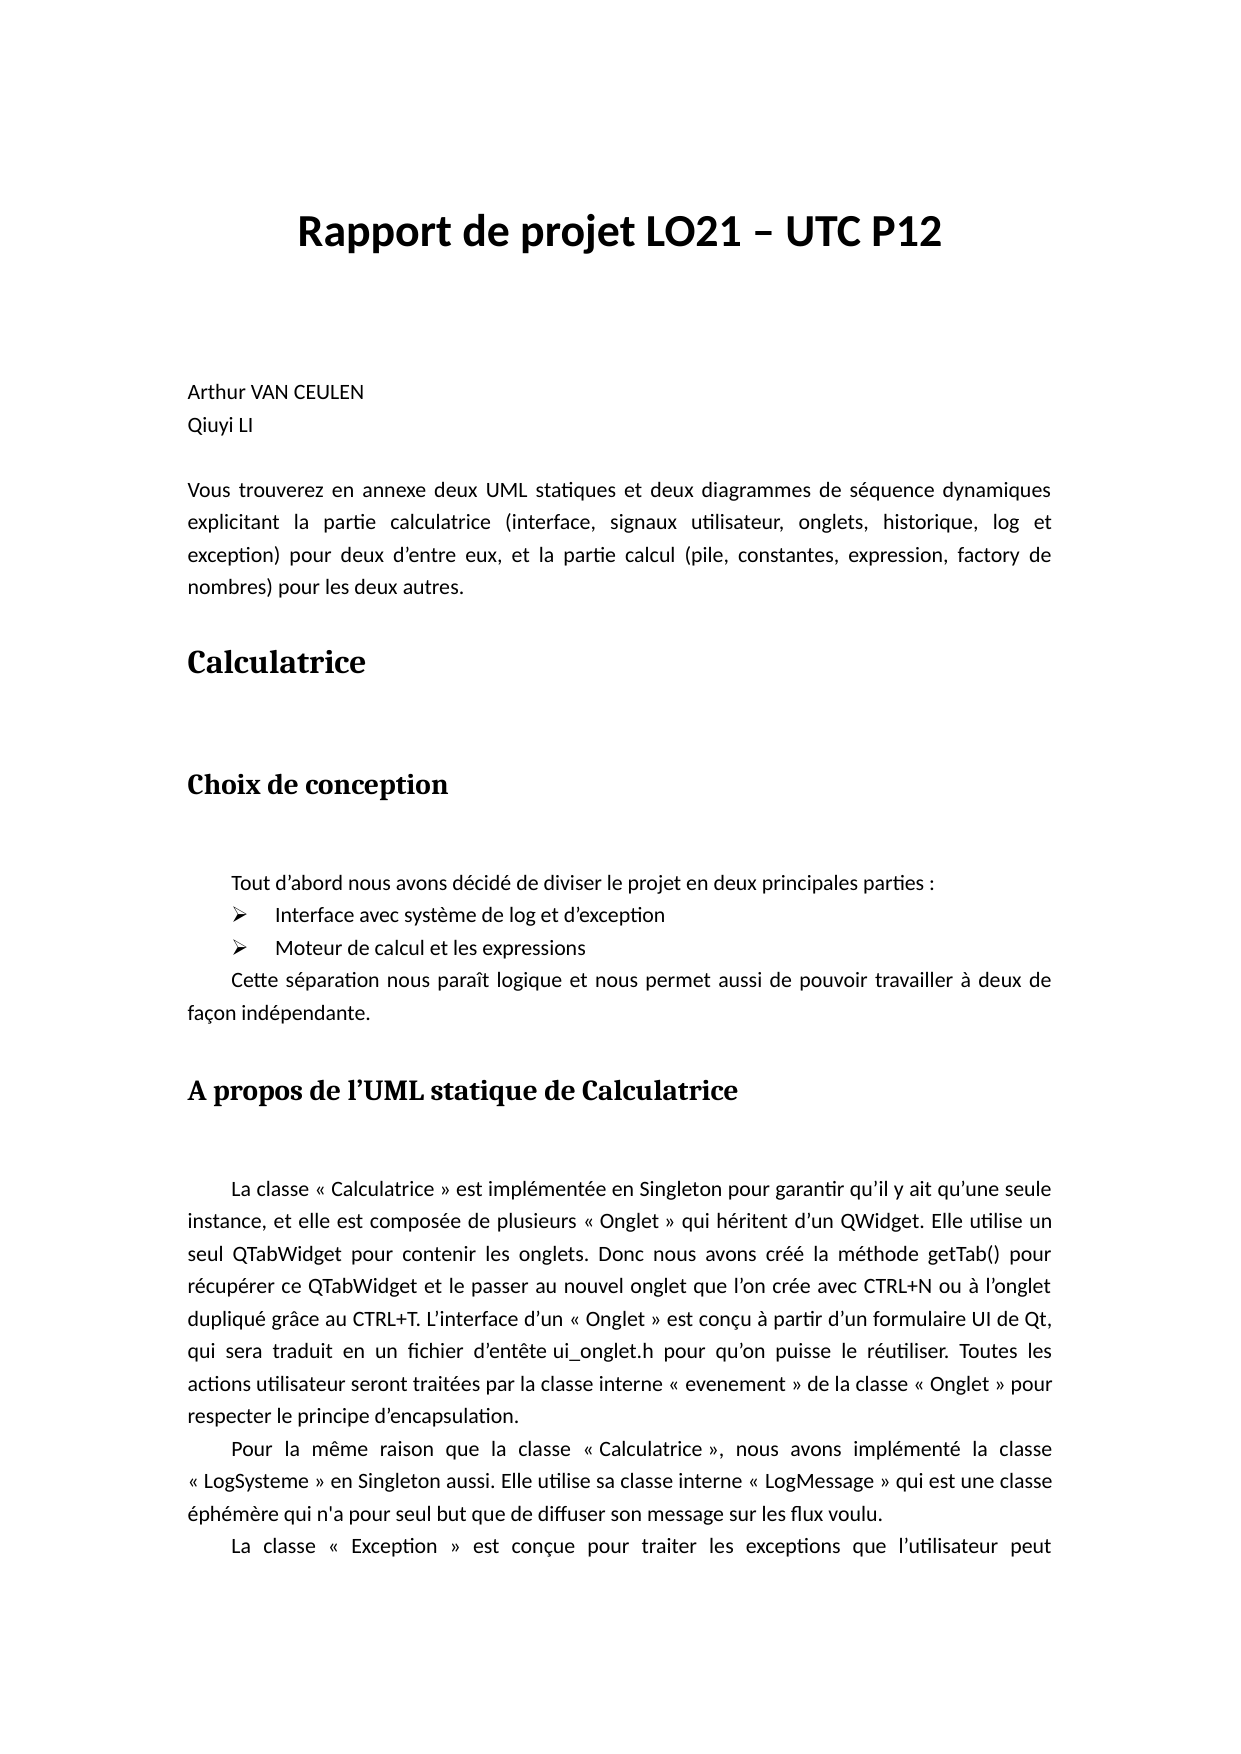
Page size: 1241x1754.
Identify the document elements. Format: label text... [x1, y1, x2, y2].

subtitle Calculatrice [187, 630, 1053, 695]
subtitle Choix de conception [187, 752, 1053, 817]
text Pour la même raison que la classe « Calculatrice », nous avons implémenté la classe « LogSysteme » en Singleton aussi. Elle utilise sa classe interne « LogMessage » qui est une classe éphémère qui n'a pour seul but que de diffuser son message sur les flux voulu. [187, 1432, 1053, 1529]
text Vous trouverez en annexe deux UML statiques et deux diagrammes de séquence dynamiques explicitant la partie calculatrice (interface, signaux utilisateur, onglets, historique, log et exception) pour deux d’entre eux, et la partie calcul (pile, constantes, expression, factory de nombres) pour les deux autres. [187, 473, 1053, 603]
text Qiuyi LI [187, 408, 1053, 441]
text Arthur VAN CEULEN [187, 376, 1053, 408]
text La classe « Calculatrice » est implémentée en Singleton pour garantir qu’il y ait qu’une seule instance, et elle est composée de plusieurs « Onglet » qui héritent d’un QWidget. Elle utilise un seul QTabWidget pour contenir les onglets. Donc nous avons créé la méthode getTab() pour récupérer ce QTabWidget et le passer au nouvel onglet que l’on crée avec CTRL+N ou à l’onglet dupliqué grâce au CTRL+T. L’interface d’un « Onglet » est conçu à partir d’un formulaire UI de Qt, qui sera traduit en un fichier d’entête ui_onglet.h pour qu’on puisse le réutiliser. Toutes les actions utilisateur seront traitées par la classe interne « evenement » de la classe « Onglet » pour respecter le principe d’encapsulation. [187, 1172, 1053, 1432]
subtitle Rapport de projet LO21 – UTC P12 [187, 197, 1053, 262]
text Cette séparation nous paraît logique et nous permet aussi de pouvoir travailler à deux de façon indépendante. [187, 964, 1053, 1029]
subtitle A propos de l’UML statique de Calculatrice [187, 1058, 1053, 1123]
list Moteur de calcul et les expressions [231, 931, 1053, 964]
list Interface avec système de log et d’exception [231, 899, 1053, 931]
text Tout d’abord nous avons décidé de diviser le projet en deux principales parties : [187, 866, 1053, 899]
